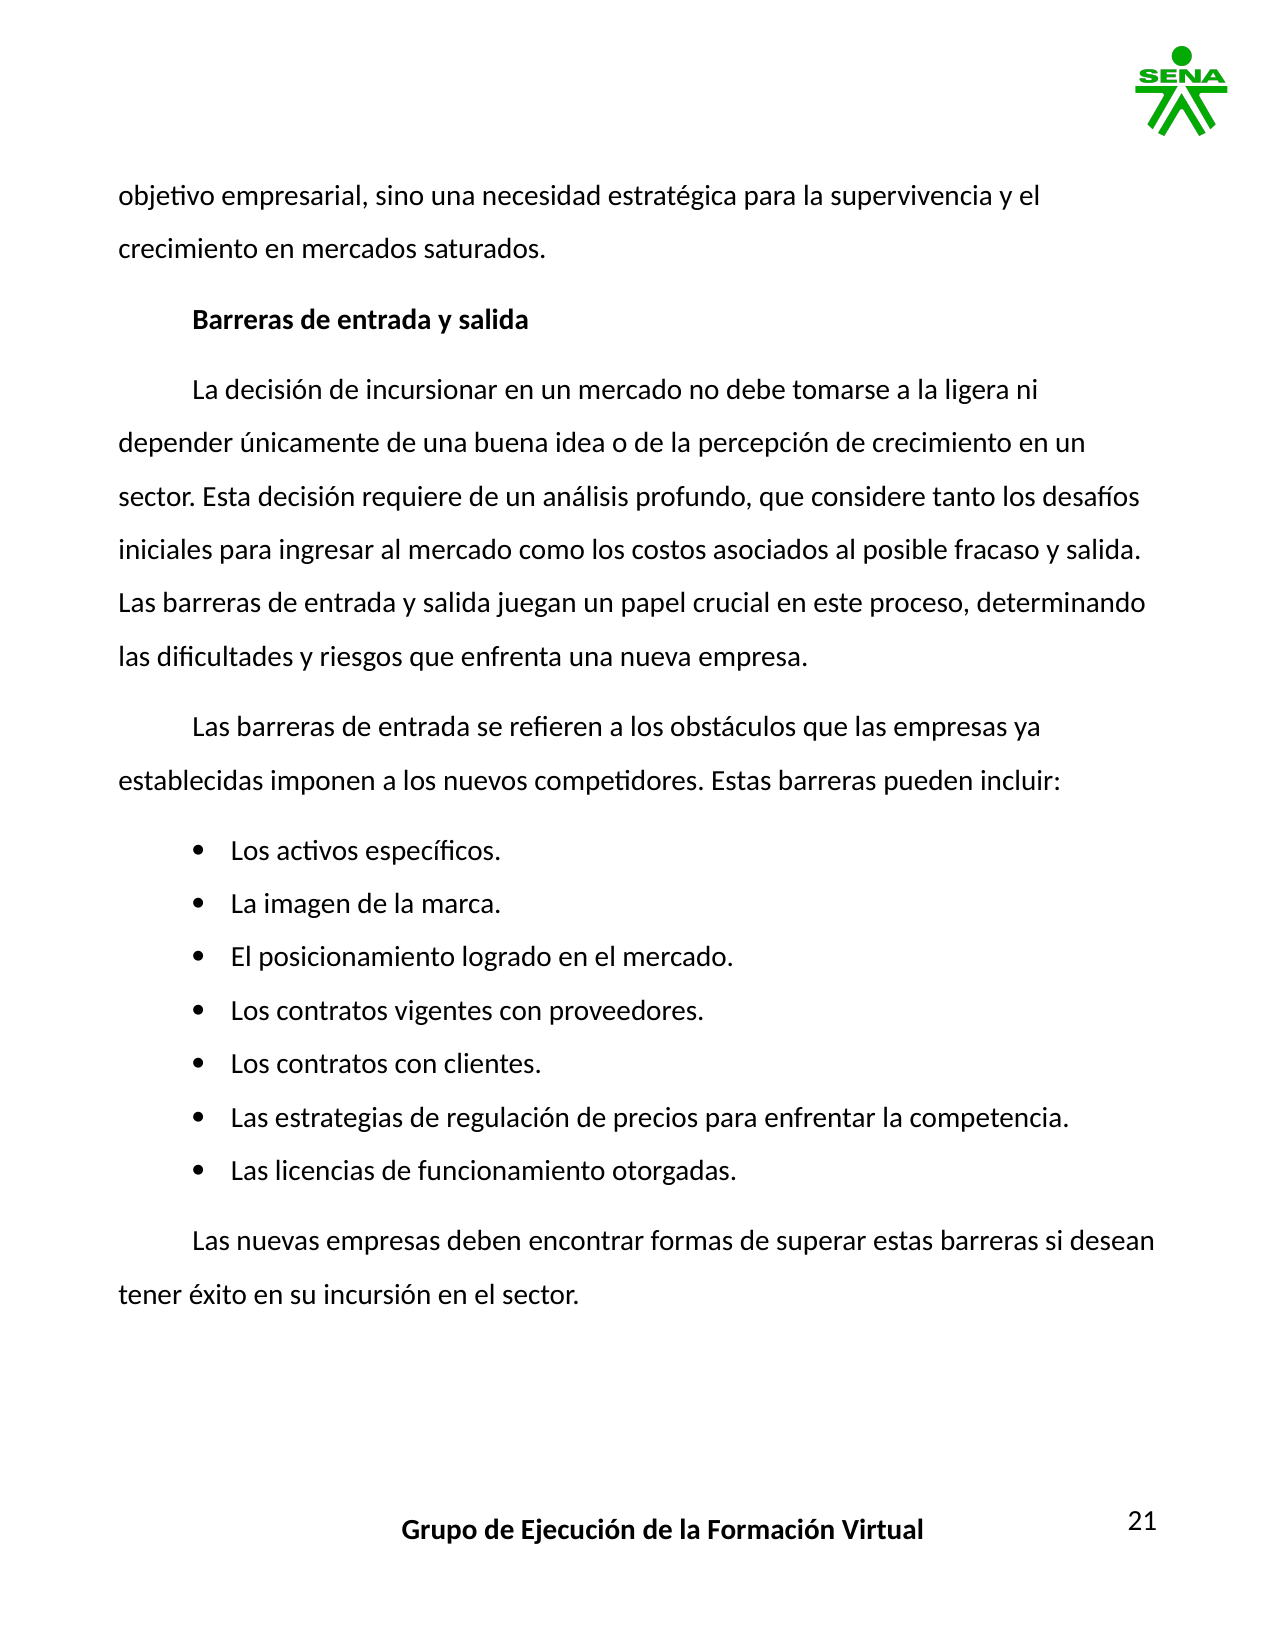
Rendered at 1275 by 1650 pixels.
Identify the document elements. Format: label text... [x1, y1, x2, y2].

list El posicionamiento logrado en el mercado. [193, 938, 1157, 974]
picture [1135, 46, 1228, 136]
list Los activos específicos. [193, 832, 1157, 867]
list Las estrategias de regulación de precios para enfrentar la competencia. [193, 1099, 1157, 1134]
list Los contratos vigentes con proveedores. [193, 992, 1157, 1028]
text Las barreras de entrada se refieren a los obstáculos que las empresas ya establecidas imponen a los nuevos competidores. Estas barreras pueden incluir: [118, 708, 1157, 797]
text Barreras de entrada y salida [118, 301, 1157, 336]
list La imagen de la marca. [193, 885, 1157, 921]
text La decisión de incursionar en un mercado no debe tomarse a la ligera ni depender únicamente de una buena idea o de la percepción de crecimiento en un sector. Esta decisión requiere de un análisis profundo, que considere tanto los desafíos iniciales para ingresar al mercado como los costos asociados al posible fracaso y salida. Las barreras de entrada y salida juegan un papel crucial en este proceso, determinando las dificultades y riesgos que enfrenta una nueva empresa. [118, 371, 1157, 674]
list Las licencias de funcionamiento otorgadas. [193, 1152, 1157, 1188]
text Las nuevas empresas deben encontrar formas de superar estas barreras si desean tener éxito en su incursión en el sector. [118, 1222, 1157, 1311]
list Los contratos con clientes. [193, 1045, 1157, 1081]
